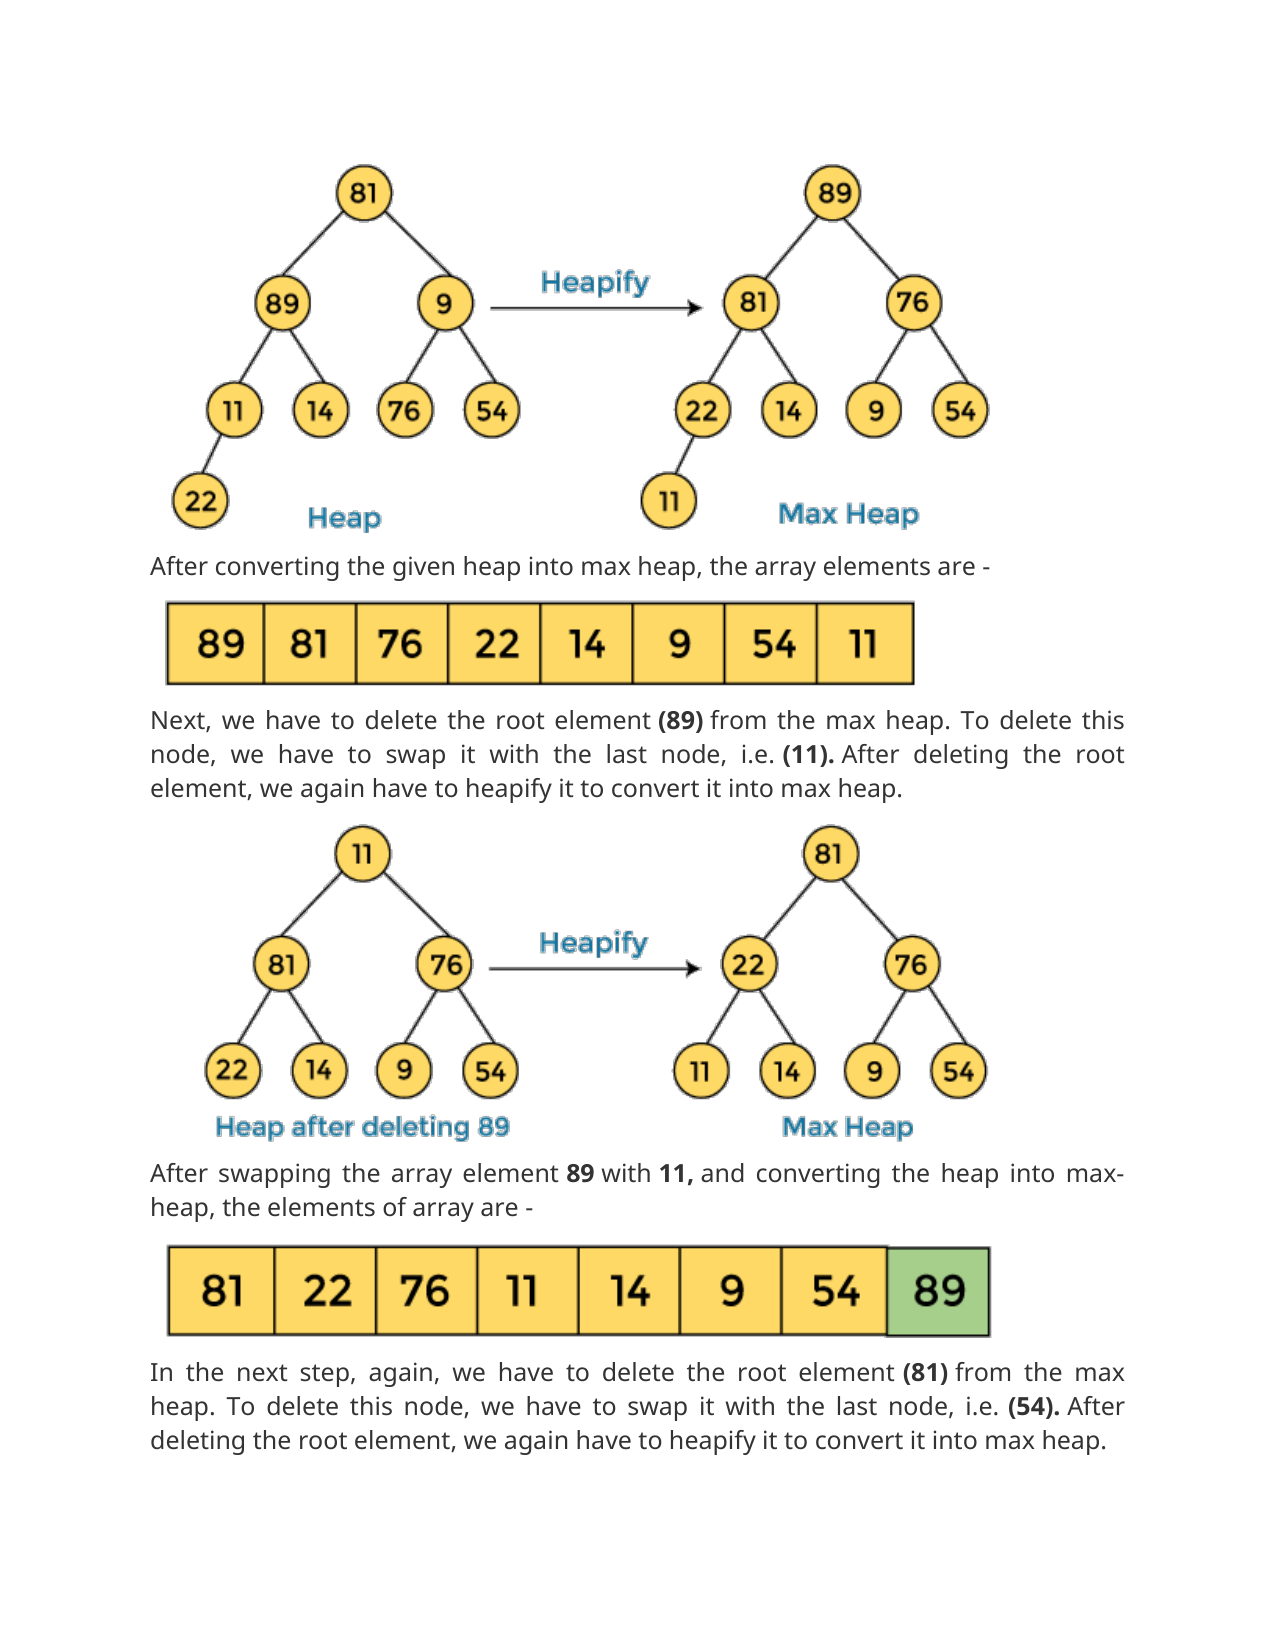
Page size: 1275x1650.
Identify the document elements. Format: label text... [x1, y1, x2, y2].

text After converting the given heap into max heap, the array elements are - [150, 549, 1125, 583]
text After swapping the array element 89 with 11, and converting the heap into max-heap, the elements of array are - [150, 1156, 1125, 1224]
picture [150, 1228, 1010, 1349]
text In the next step, again, we have to delete the root element (81) from the max heap. To delete this node, we have to swap it with the last node, i.e. (54). After deleting the root element, we again have to heapify it to convert it into max heap. [150, 1354, 1125, 1456]
picture [150, 588, 932, 698]
picture [150, 150, 1010, 544]
text Next, we have to delete the root element (89) from the max heap. To delete this node, we have to swap it with the last node, i.e. (11). After deleting the root element, we again have to heapify it to convert it into max heap. [150, 702, 1125, 805]
picture [150, 809, 1010, 1151]
